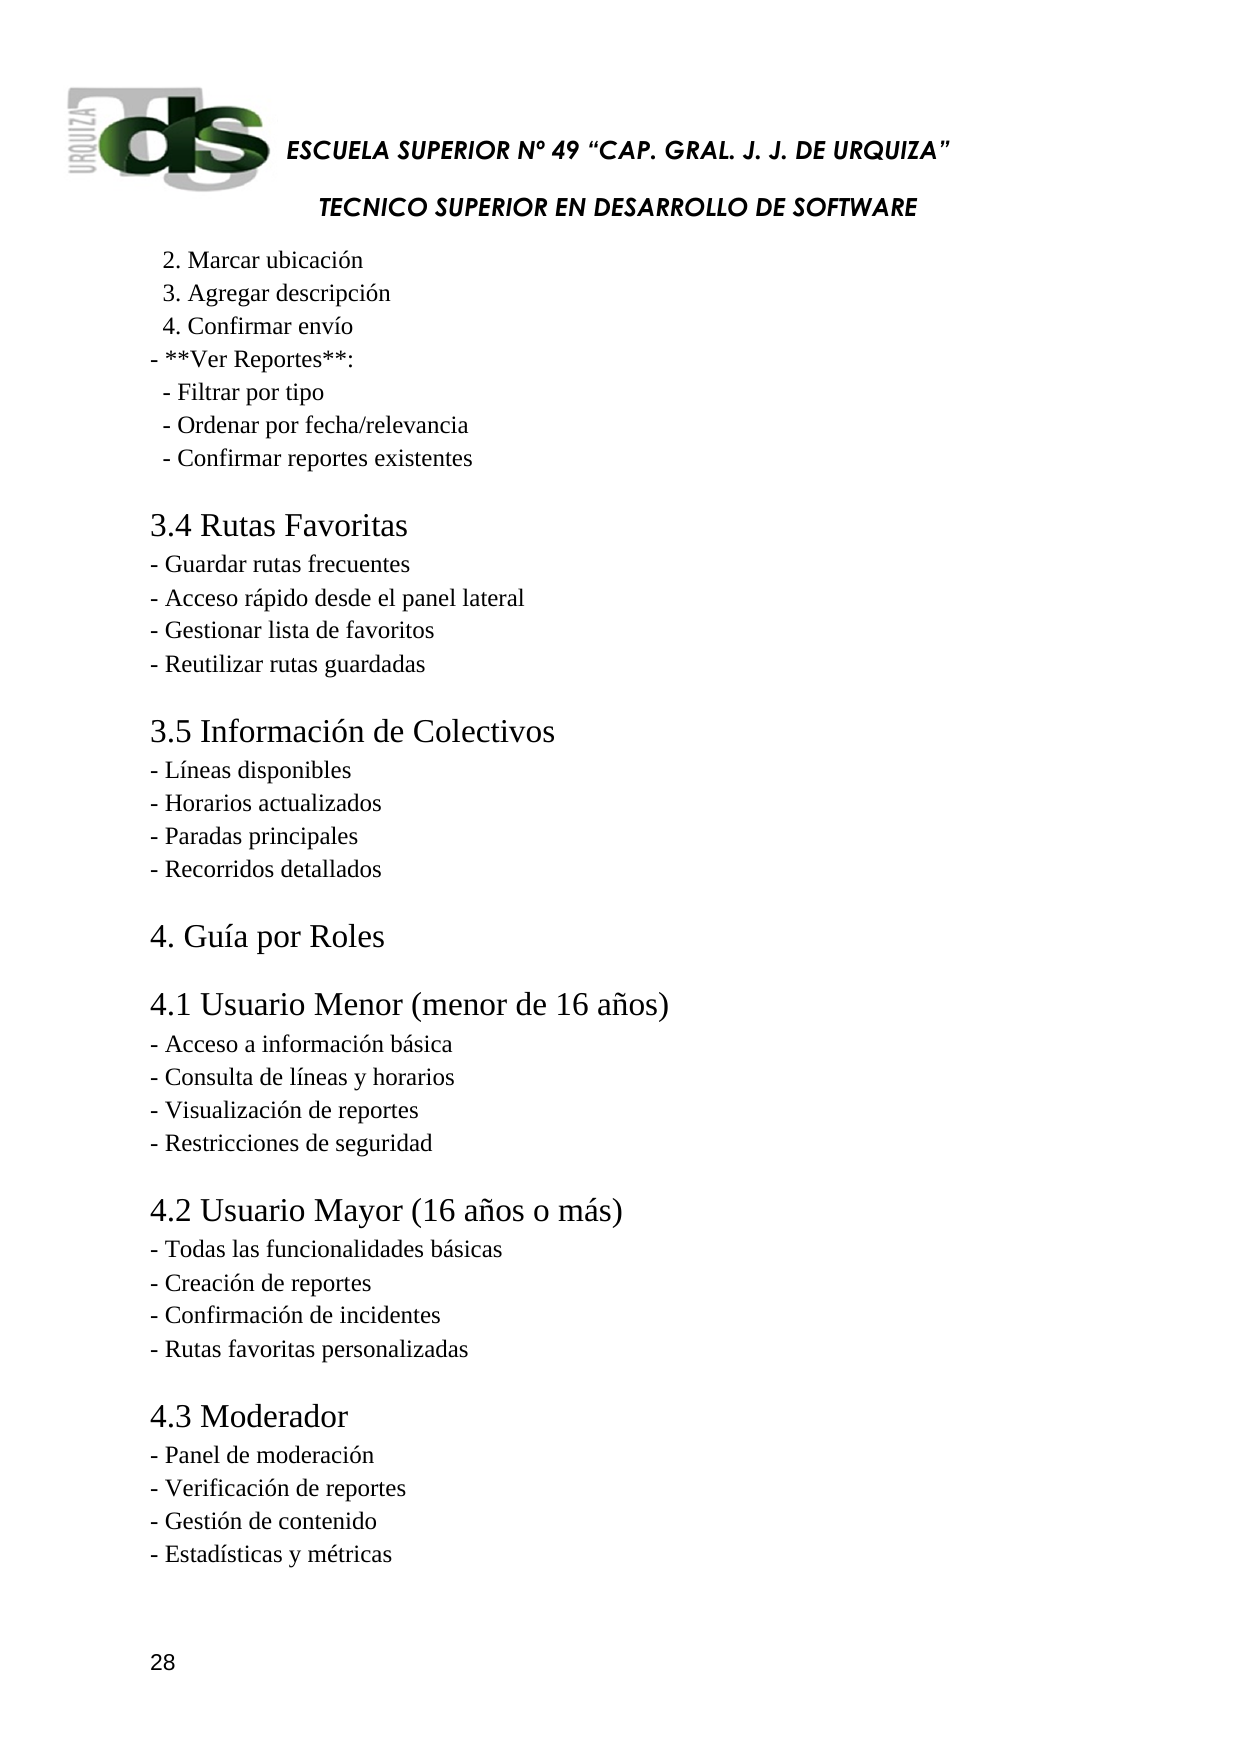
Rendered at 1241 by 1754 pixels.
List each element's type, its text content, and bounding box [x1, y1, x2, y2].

title 4.2 Usuario Mayor (16 años o más) [150, 1190, 1090, 1228]
text - Panel de moderación [150, 1440, 1090, 1469]
text - Estadísticas y métricas [150, 1539, 1090, 1568]
text - Confirmar reportes existentes [150, 443, 1090, 472]
text 3. Agregar descripción [150, 278, 1090, 306]
text - Líneas disponibles [150, 755, 1090, 784]
title 4. Guía por Roles [150, 917, 1090, 955]
title 4.3 Moderador [150, 1396, 1090, 1434]
picture [52, 79, 278, 199]
text - Confirmación de incidentes [150, 1301, 1090, 1329]
text - Creación de reportes [150, 1268, 1090, 1296]
text - **Ver Reportes**: [150, 344, 1090, 372]
text - Guardar rutas frecuentes [150, 549, 1090, 578]
text - Rutas favoritas personalizadas [150, 1334, 1090, 1362]
text - Consulta de líneas y horarios [150, 1062, 1090, 1091]
text - Gestionar lista de favoritos [150, 616, 1090, 644]
text - Visualización de reportes [150, 1095, 1090, 1123]
text - Verificación de reportes [150, 1473, 1090, 1502]
text - Todas las funcionalidades básicas [150, 1234, 1090, 1263]
text - Restricciones de seguridad [150, 1128, 1090, 1157]
title 4.1 Usuario Menor (menor de 16 años) [150, 984, 1090, 1022]
text - Filtrar por tipo [150, 377, 1090, 406]
text - Gestión de contenido [150, 1506, 1090, 1535]
title 3.4 Rutas Favoritas [150, 505, 1090, 543]
text - Reutilizar rutas guardadas [150, 649, 1090, 677]
text - Acceso rápido desde el panel lateral [150, 583, 1090, 611]
text - Ordenar por fecha/relevancia [150, 410, 1090, 438]
text - Paradas principales [150, 821, 1090, 850]
text 2. Marcar ubicación [150, 245, 1090, 273]
text 4. Confirmar envío [150, 311, 1090, 339]
title 3.5 Información de Colectivos [150, 711, 1090, 749]
text - Recorridos detallados [150, 854, 1090, 883]
text - Acceso a información básica [150, 1029, 1090, 1057]
text - Horarios actualizados [150, 788, 1090, 817]
